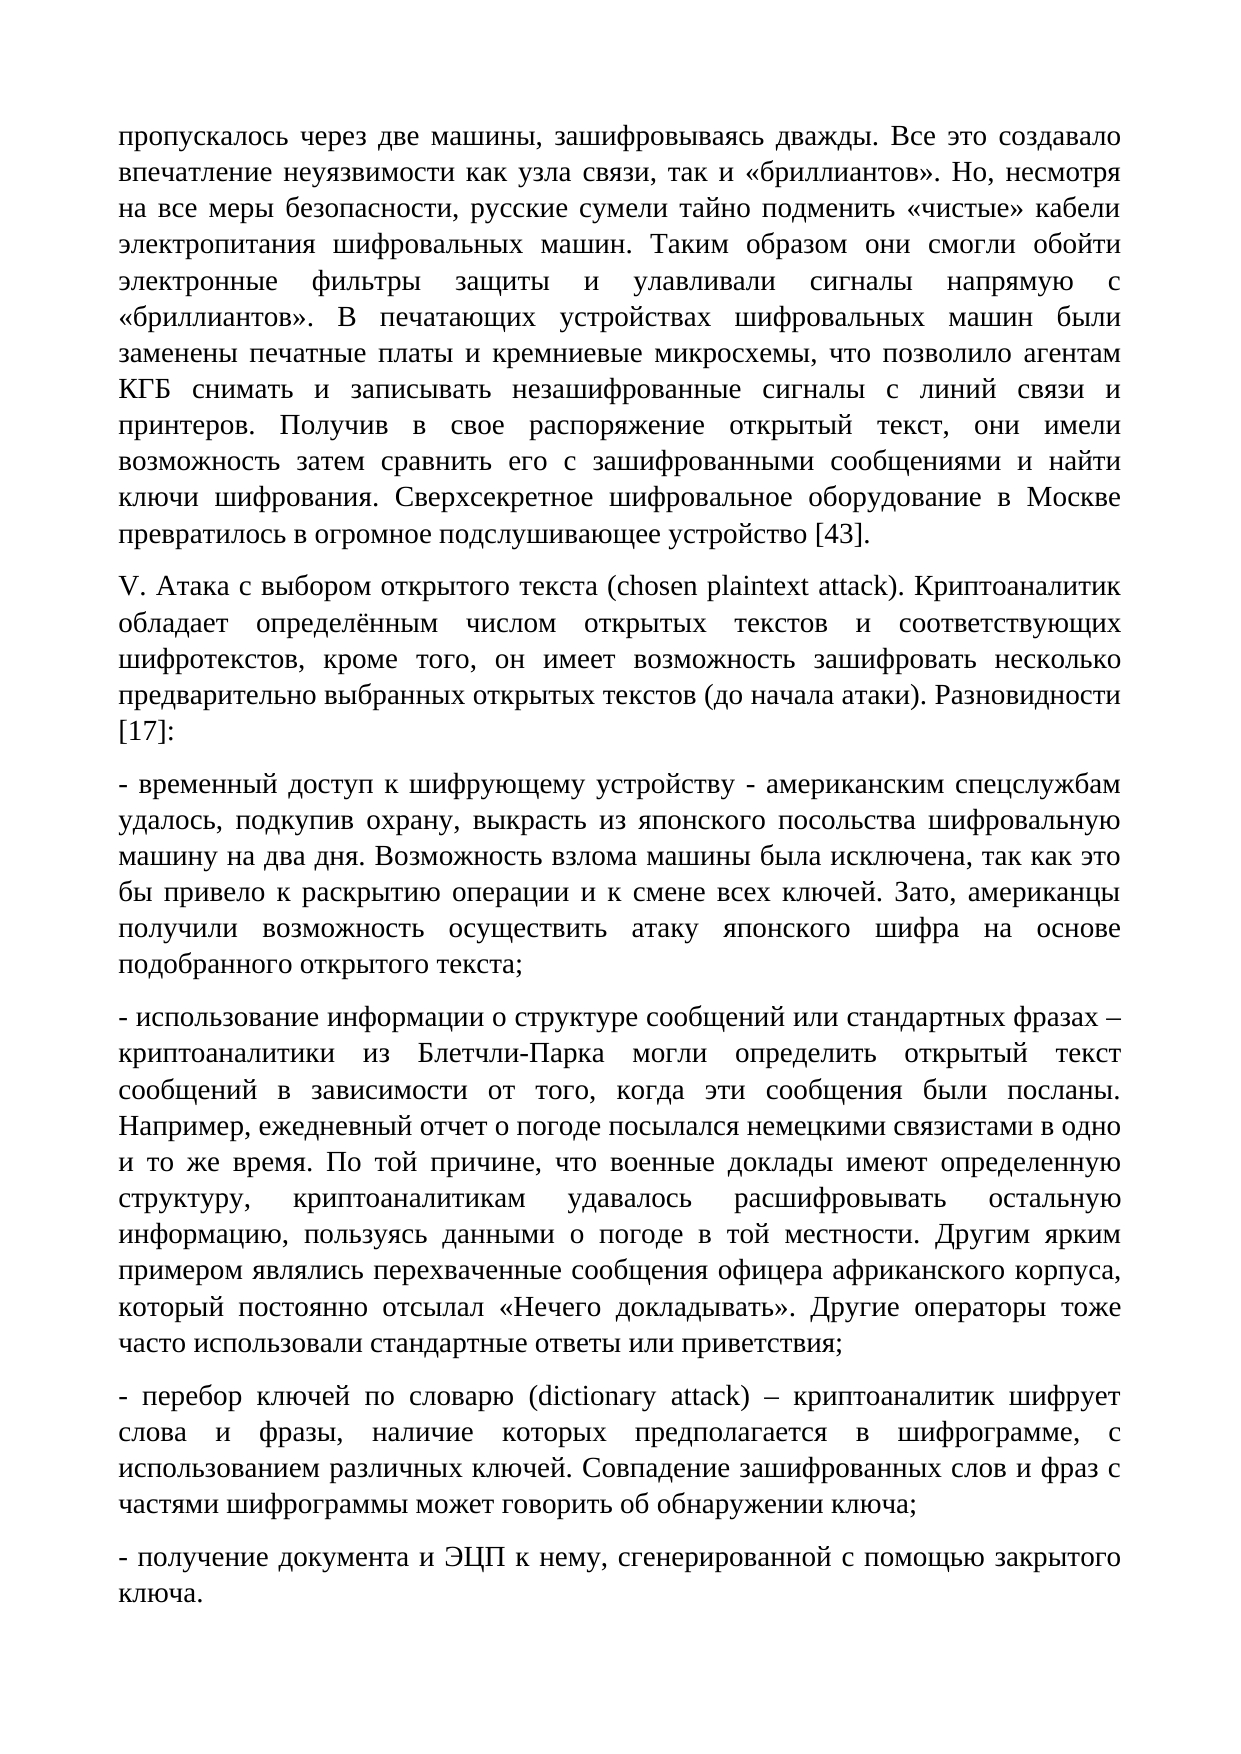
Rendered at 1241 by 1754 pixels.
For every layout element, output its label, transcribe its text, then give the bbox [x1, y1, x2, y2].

text - перебор ключей по словарю (dictionary attack) – криптоаналитик шифрует слова и фразы, наличие которых предполагается в шифрограмме, с использованием различных ключей. Совпадение зашифрованных слов и фраз с частями шифрограммы может говорить об обнаружении ключа; [118, 1378, 1122, 1519]
text V. Атака с выбором открытого текста (chosen plaintext attack). Криптоаналитик обладает определённым числом открытых текстов и соответствующих шифротекстов, кроме того, он имеет возможность зашифровать несколько предварительно выбранных открытых текстов (до начала атаки). Разновидности [17]: [118, 568, 1122, 747]
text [118, 118, 1122, 549]
text - использование информации о структуре сообщений или стандартных фразах – криптоаналитики из Блетчли-Парка могли определить открытый текст сообщений в зависимости от того, когда эти сообщения были посланы. Например, ежедневный отчет о погоде посылался немецкими связистами в одно и то же время. По той причине, что военные доклады имеют определенную структуру, криптоаналитикам удавалось расшифровывать остальную информацию, пользуясь данными о погоде в той местности. Другим ярким примером являлись перехваченные сообщения офицера африканского корпуса, который постоянно отсылал «Нечего докладывать». Другие операторы тоже часто использовали стандартные ответы или приветствия; [118, 999, 1122, 1358]
text - временный доступ к шифрующему устройству - американским спецслужбам удалось, подкупив охрану, выкрасть из японского посольства шифровальную машину на два дня. Возможность взлома машины была исключена, так как это бы привело к раскрытию операции и к смене всех ключей. Зато, американцы получили возможность осуществить атаку японского шифра на основе подобранного открытого текста; [118, 766, 1122, 980]
text - получение документа и ЭЦП к нему, сгенерированной с помощью закрытого ключа. [118, 1539, 1122, 1608]
